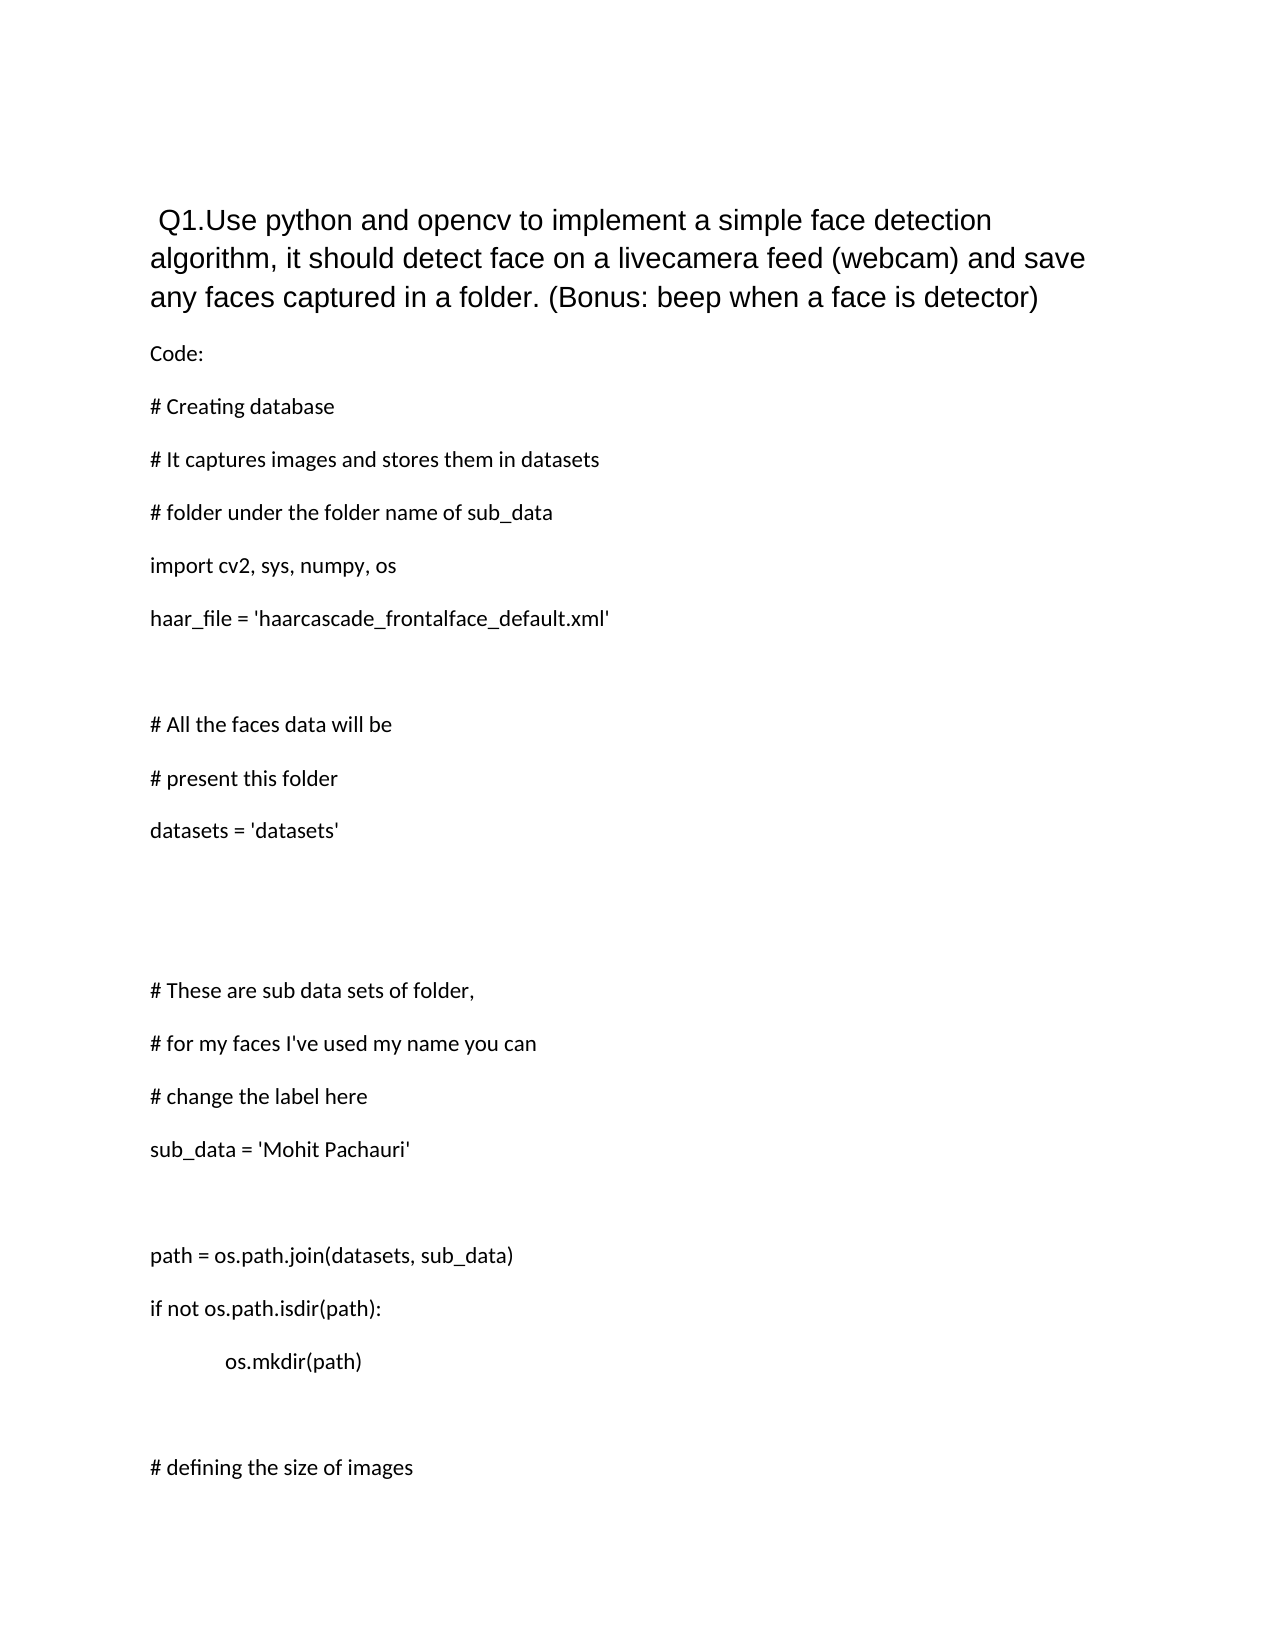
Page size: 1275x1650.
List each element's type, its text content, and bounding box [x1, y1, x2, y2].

text path = os.path.join(datasets, sub_data) [150, 1241, 1125, 1269]
text # These are sub data sets of folder, [150, 976, 1125, 1004]
text # folder under the folder name of sub_data [150, 498, 1125, 527]
text # defining the size of images [150, 1453, 1125, 1481]
text # It captures images and stores them in datasets [150, 446, 1125, 473]
text sub_data = 'Mohit Pachauri' [150, 1135, 1125, 1163]
text # Creating database [150, 392, 1125, 421]
text import cv2, sys, numpy, os [150, 552, 1125, 579]
text datasets = 'datasets' [150, 817, 1125, 845]
text # All the faces data will be [150, 711, 1125, 739]
text haar_file = 'haarcascade_frontalface_default.xml' [150, 604, 1125, 633]
text Code: [150, 339, 1125, 367]
text Q1.Use python and opencv to implement a simple face detection algorithm, it should detect face on a livecamera feed (webcam) and save any faces captured in a folder. (Bonus: beep when a face is detector) [150, 203, 1125, 314]
text # present this folder [150, 764, 1125, 792]
text if not os.path.isdir(path): [150, 1294, 1125, 1322]
text # change the label here [150, 1082, 1125, 1110]
text # for my faces I've used my name you can [150, 1029, 1125, 1057]
text os.mkdir(path) [150, 1347, 1125, 1375]
